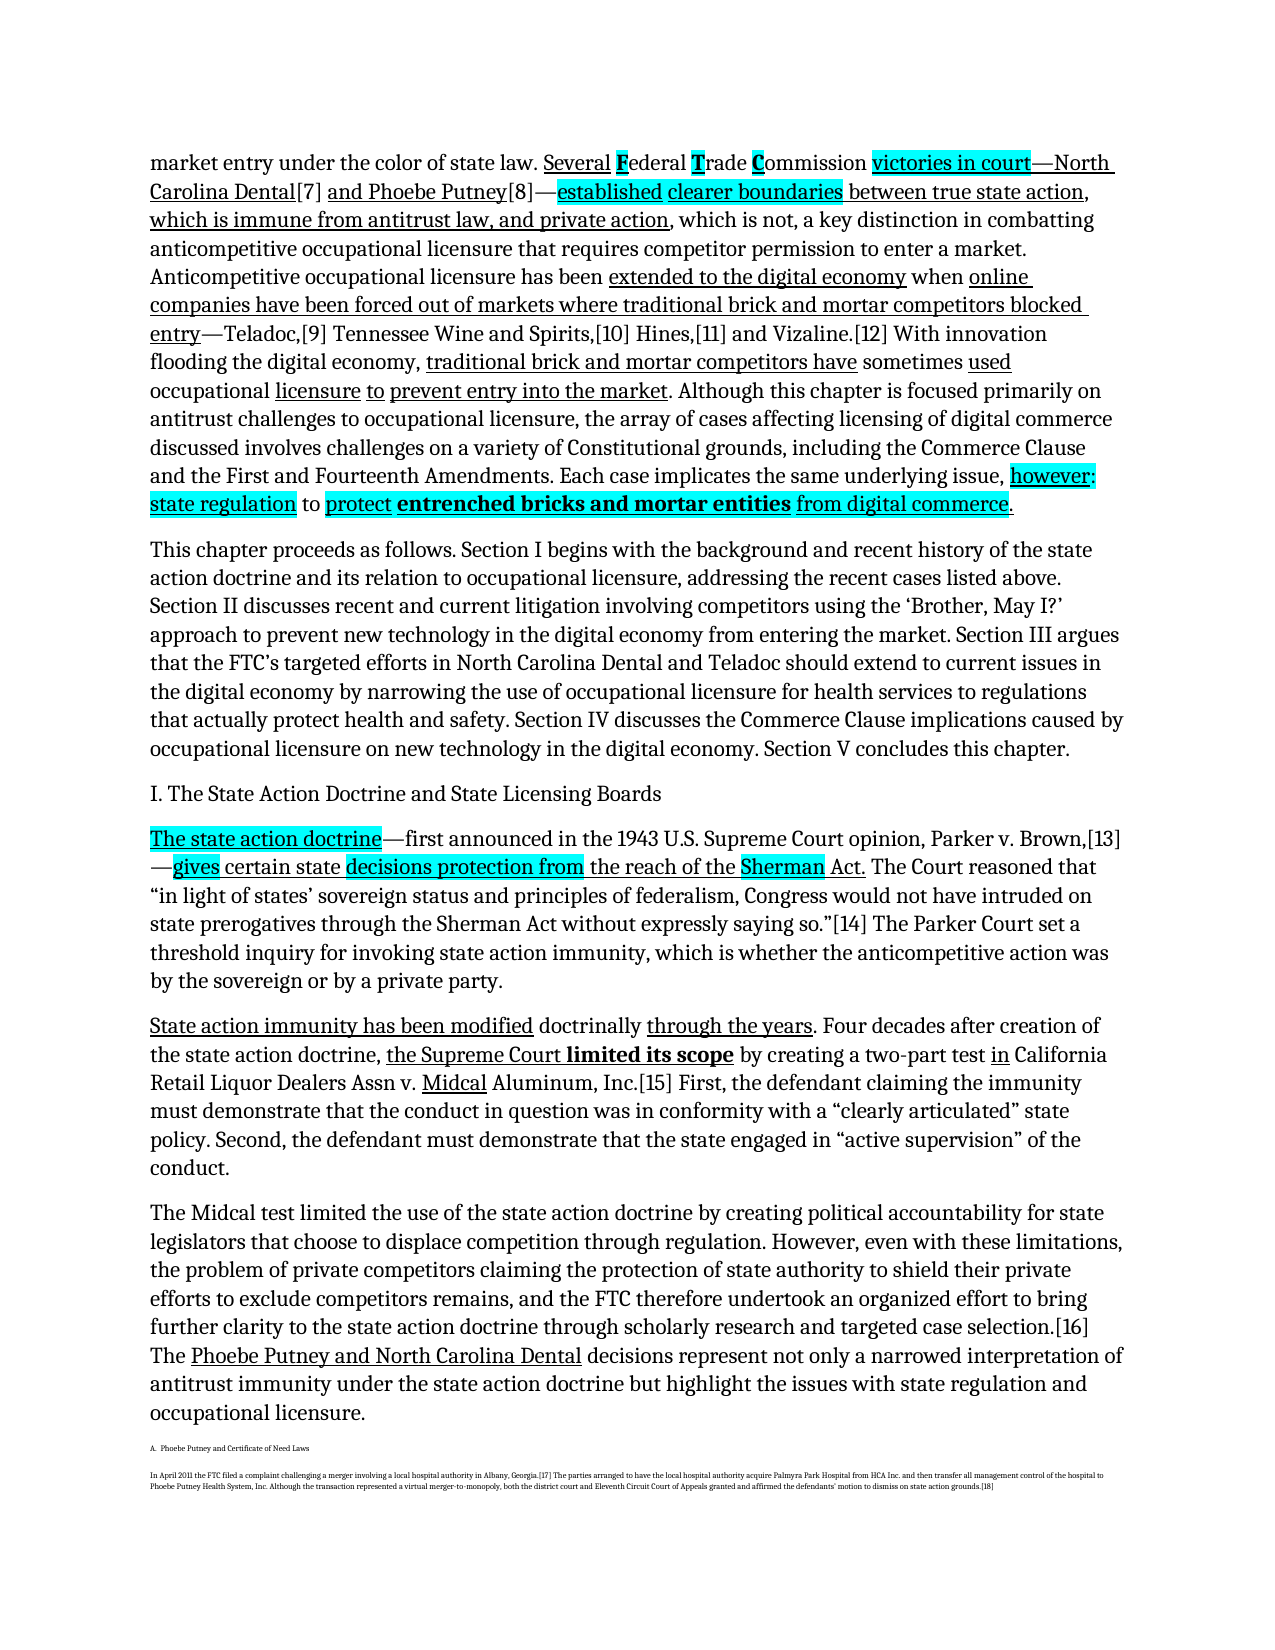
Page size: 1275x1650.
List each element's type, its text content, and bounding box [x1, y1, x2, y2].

text The state action doctrine—first announced in the 1943 U.S. Supreme Court opinion, Parker v. Brown,[13]—gives certain state decisions protection from the reach of the Sherman Act. The Court reasoned that “in light of states’ sovereign status and principles of federalism, Congress would not have intruded on state prerogatives through the Sherman Act without expressly saying so.”[14] The Parker Court set a threshold inquiry for invoking state action immunity, which is whether the anticompetitive action was by the sovereign or by a private party. [150, 826, 1125, 994]
text This chapter proceeds as follows. Section I begins with the background and recent history of the state action doctrine and its relation to occupational licensure, addressing the recent cases listed above. Section II discusses recent and current litigation involving competitors using the ‘Brother, May I?’ approach to prevent new technology in the digital economy from entering the market. Section III argues that the FTC’s targeted efforts in North Carolina Dental and Teladoc should extend to current issues in the digital economy by narrowing the use of occupational licensure for health services to regulations that actually protect health and safety. Section IV discusses the Commerce Clause implications caused by occupational licensure on new technology in the digital economy. Section V concludes this chapter. [150, 536, 1125, 762]
text I. The State Action Doctrine and State Licensing Boards [150, 781, 1125, 807]
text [150, 150, 1125, 518]
text State action immunity has been modified doctrinally through the years. Four decades after creation of the state action doctrine, the Supreme Court limited its scope by creating a two-part test in California Retail Liquor Dealers Assn v. Midcal Aluminum, Inc.[15] First, the defendant claiming the immunity must demonstrate that the conduct in question was in conformity with a “clearly articulated” state policy. Second, the defendant must demonstrate that the state engaged in “active supervision” of the conduct. [150, 1013, 1125, 1181]
text The Midcal test limited the use of the state action doctrine by creating political accountability for state legislators that choose to displace competition through regulation. However, even with these limitations, the problem of private competitors claiming the protection of state authority to shield their private efforts to exclude competitors remains, and the FTC therefore undertook an organized effort to bring further clarity to the state action doctrine through scholarly research and targeted case selection.[16] The Phoebe Putney and North Carolina Dental decisions represent not only a narrowed interpretation of antitrust immunity under the state action doctrine but highlight the issues with state regulation and occupational licensure. [150, 1200, 1125, 1426]
